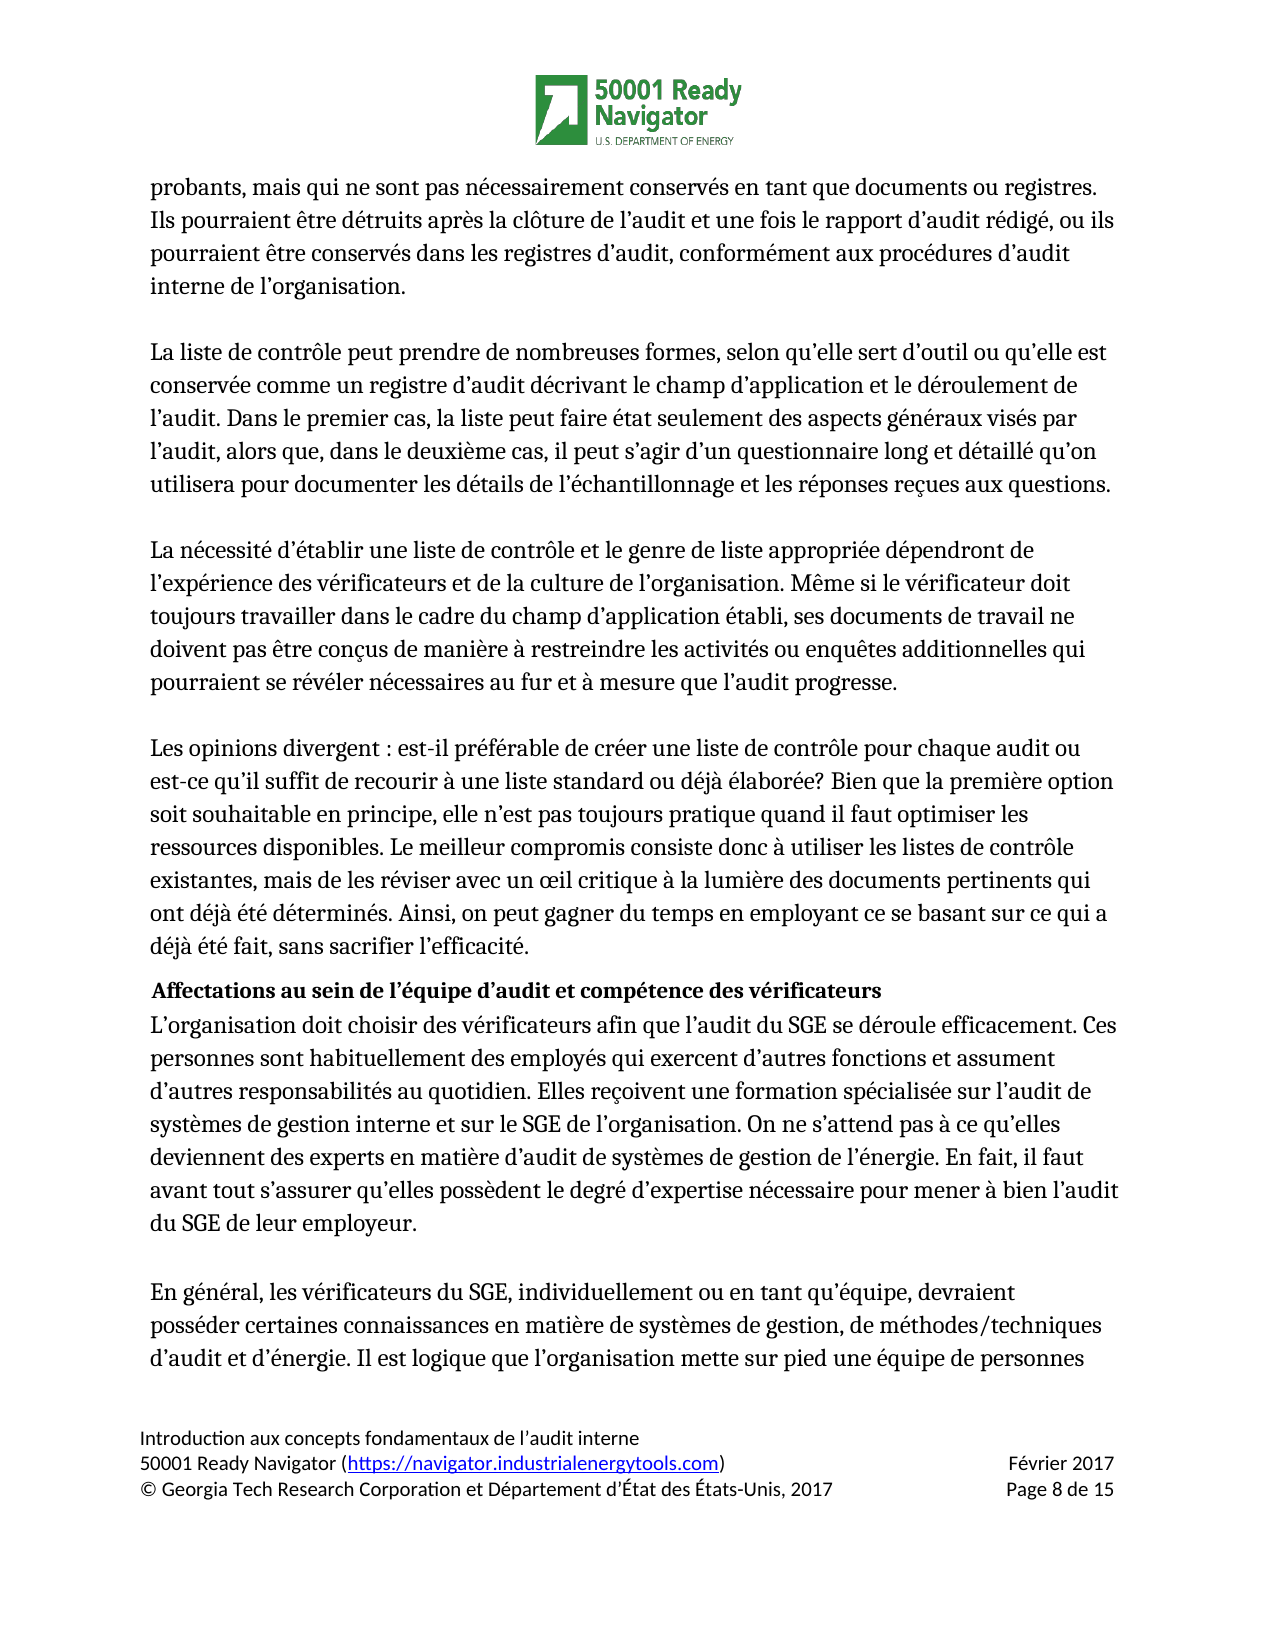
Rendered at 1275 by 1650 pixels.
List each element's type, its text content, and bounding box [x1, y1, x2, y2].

text La nécessité d’établir une liste de contrôle et le genre de liste appropriée dépendront de l’expérience des vérificateurs et de la culture de l’organisation. Même si le vérificateur doit toujours travailler dans le cadre du champ d’application établi, ses documents de travail ne doivent pas être conçus de manière à restreindre les activités ou enquêtes additionnelles qui pourraient se révéler nécessaires au fur et à mesure que l’audit progresse. [150, 536, 1112, 697]
text Les opinions divergent : est-il préférable de créer une liste de contrôle pour chaque audit ou est-ce qu’il suffit de recourir à une liste standard ou déjà élaborée? Bien que la première option soit souhaitable en principe, elle n’est pas toujours pratique quand il faut optimiser les ressources disponibles. Le meilleur compromis consiste donc à utiliser les listes de contrôle existantes, mais de les réviser avec un œil critique à la lumière des documents pertinents qui ont déjà été déterminés. Ainsi, on peut gagner du temps en employant ce se basant sur ce qui a déjà été fait, sans sacrifier l’efficacité. [150, 734, 1117, 961]
text La liste de contrôle peut prendre de nombreuses formes, selon qu’elle sert d’outil ou qu’elle est conservée comme un registre d’audit décrivant le champ d’application et le déroulement de l’audit. Dans le premier cas, la liste peut faire état seulement des aspects généraux visés par l’audit, alors que, dans le deuxième cas, il peut s’agir d’un questionnaire long et détaillé qu’on utilisera pour documenter les détails de l’échantillonnage et les réponses reçues aux questions. [150, 338, 1126, 499]
text L’organisation doit choisir des vérificateurs afin que l’audit du SGE se déroule efficacement. Ces personnes sont habituellement des employés qui exercent d’autres fonctions et assument d’autres responsabilités au quotidien. Elles reçoivent une formation spécialisée sur l’audit de systèmes de gestion interne et sur le SGE de l’organisation. On ne s’attend pas à ce qu’elles deviennent des experts en matière d’audit de systèmes de gestion de l’énergie. En fait, il faut avant tout s’assurer qu’elles possèdent le degré d’expertise nécessaire pour mener à bien l’audit du SGE de leur employeur. [150, 1011, 1137, 1238]
subtitle Affectations au sein de l’équipe d’audit et compétence des vérificateurs [151, 977, 1137, 1004]
picture [535, 75, 742, 145]
